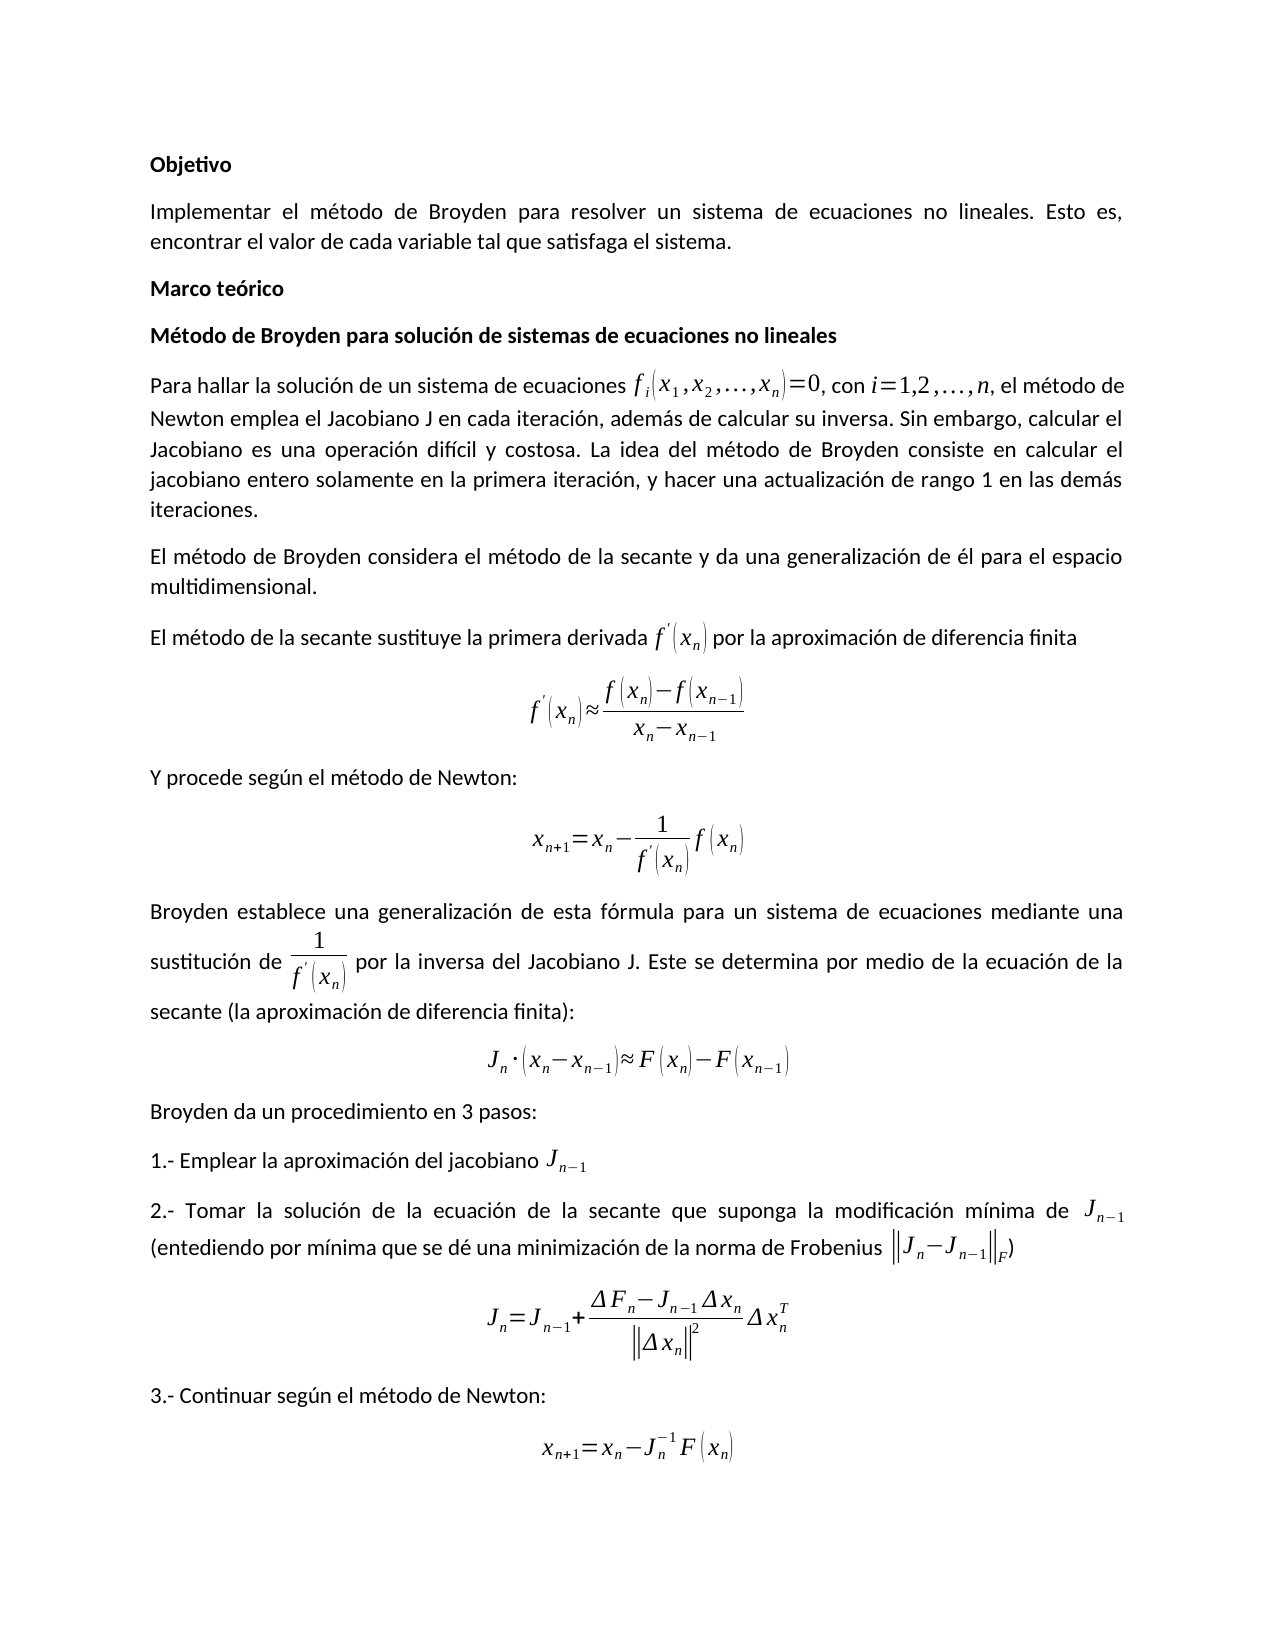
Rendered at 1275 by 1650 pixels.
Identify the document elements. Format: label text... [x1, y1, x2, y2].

text El método de Broyden considera el método de la secante y da una generalización de él para el espacio multidimensional. [150, 542, 1125, 600]
text Para hallar la solución de un sistema de ecuaciones , con , el método de Newton emplea el Jacobiano J en cada iteración, además de calcular su inversa. Sin embargo, calcular el Jacobiano es una operación difícil y costosa. La idea del método de Broyden consiste en calcular el jacobiano entero solamente en la primera iteración, y hacer una actualización de rango 1 en las demás iteraciones. [150, 368, 1125, 523]
text Objetivo [150, 150, 1125, 178]
text 3.- Continuar según el método de Newton: [150, 1382, 1125, 1409]
text Broyden establece una generalización de esta fórmula para un sistema de ecuaciones mediante una sustitución de por la inversa del Jacobiano J. Este se determina por medio de la ecuación de la secante (la aproximación de diferencia finita): [150, 897, 1125, 1025]
text 2.- Tomar la solución de la ecuación de la secante que suponga la modificación mínima de (entediendo por mínima que se dé una minimización de la norma de Frobenius ) [150, 1194, 1125, 1266]
text Marco teórico [150, 274, 1125, 302]
text 1.- Emplear la aproximación del jacobiano [150, 1144, 1125, 1176]
text Broyden da un procedimiento en 3 pasos: [150, 1097, 1125, 1125]
text El método de la secante sustituye la primera derivada por la aproximación de diferencia finita [150, 619, 1125, 656]
text Implementar el método de Broyden para resolver un sistema de ecuaciones no lineales. Esto es, encontrar el valor de cada variable tal que satisfaga el sistema. [150, 197, 1125, 255]
text Método de Broyden para solución de sistemas de ecuaciones no lineales [150, 321, 1125, 349]
text Y procede según el método de Newton: [150, 763, 1125, 791]
